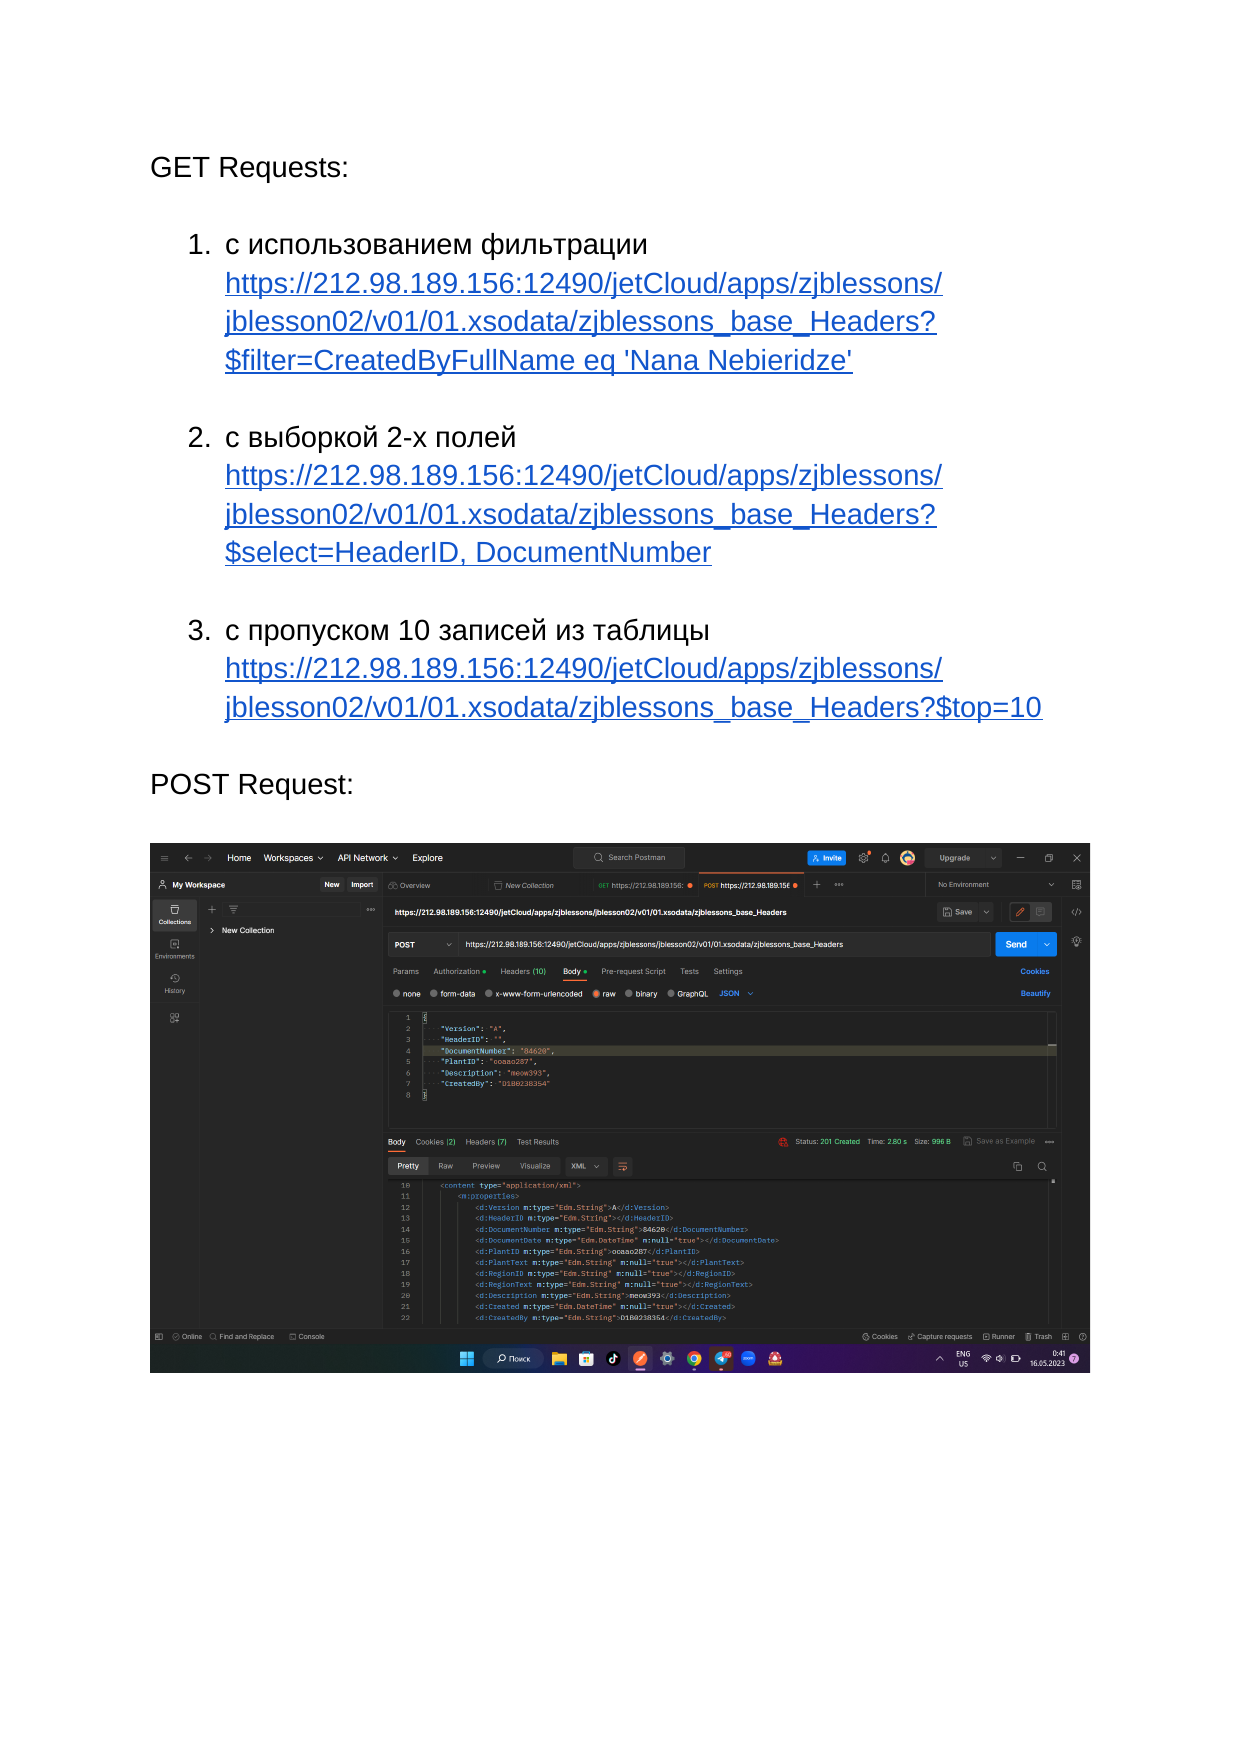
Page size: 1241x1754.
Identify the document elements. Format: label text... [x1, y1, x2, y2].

list с использованием фильтрации [187, 227, 1090, 261]
text https://212.98.189.156:12490/jetCloud/apps/zjblessons/jblesson02/v01/01.xsodata/zjblessons_base_Headers?$filter=CreatedByFullName eq 'Nana Nebieridze' [225, 266, 1090, 376]
picture [150, 843, 1091, 1373]
text POST Request: [150, 767, 1090, 800]
list с выборкой 2-х полей [187, 420, 1090, 453]
text https://212.98.189.156:12490/jetCloud/apps/zjblessons/jblesson02/v01/01.xsodata/zjblessons_base_Headers?$select=HeaderID, DocumentNumber [225, 458, 1090, 569]
text https://212.98.189.156:12490/jetCloud/apps/zjblessons/jblesson02/v01/01.xsodata/zjblessons_base_Headers?$top=10 [225, 651, 1090, 723]
text GET Requests: [150, 150, 1090, 183]
list с пропуском 10 записей из таблицы [187, 612, 1090, 646]
